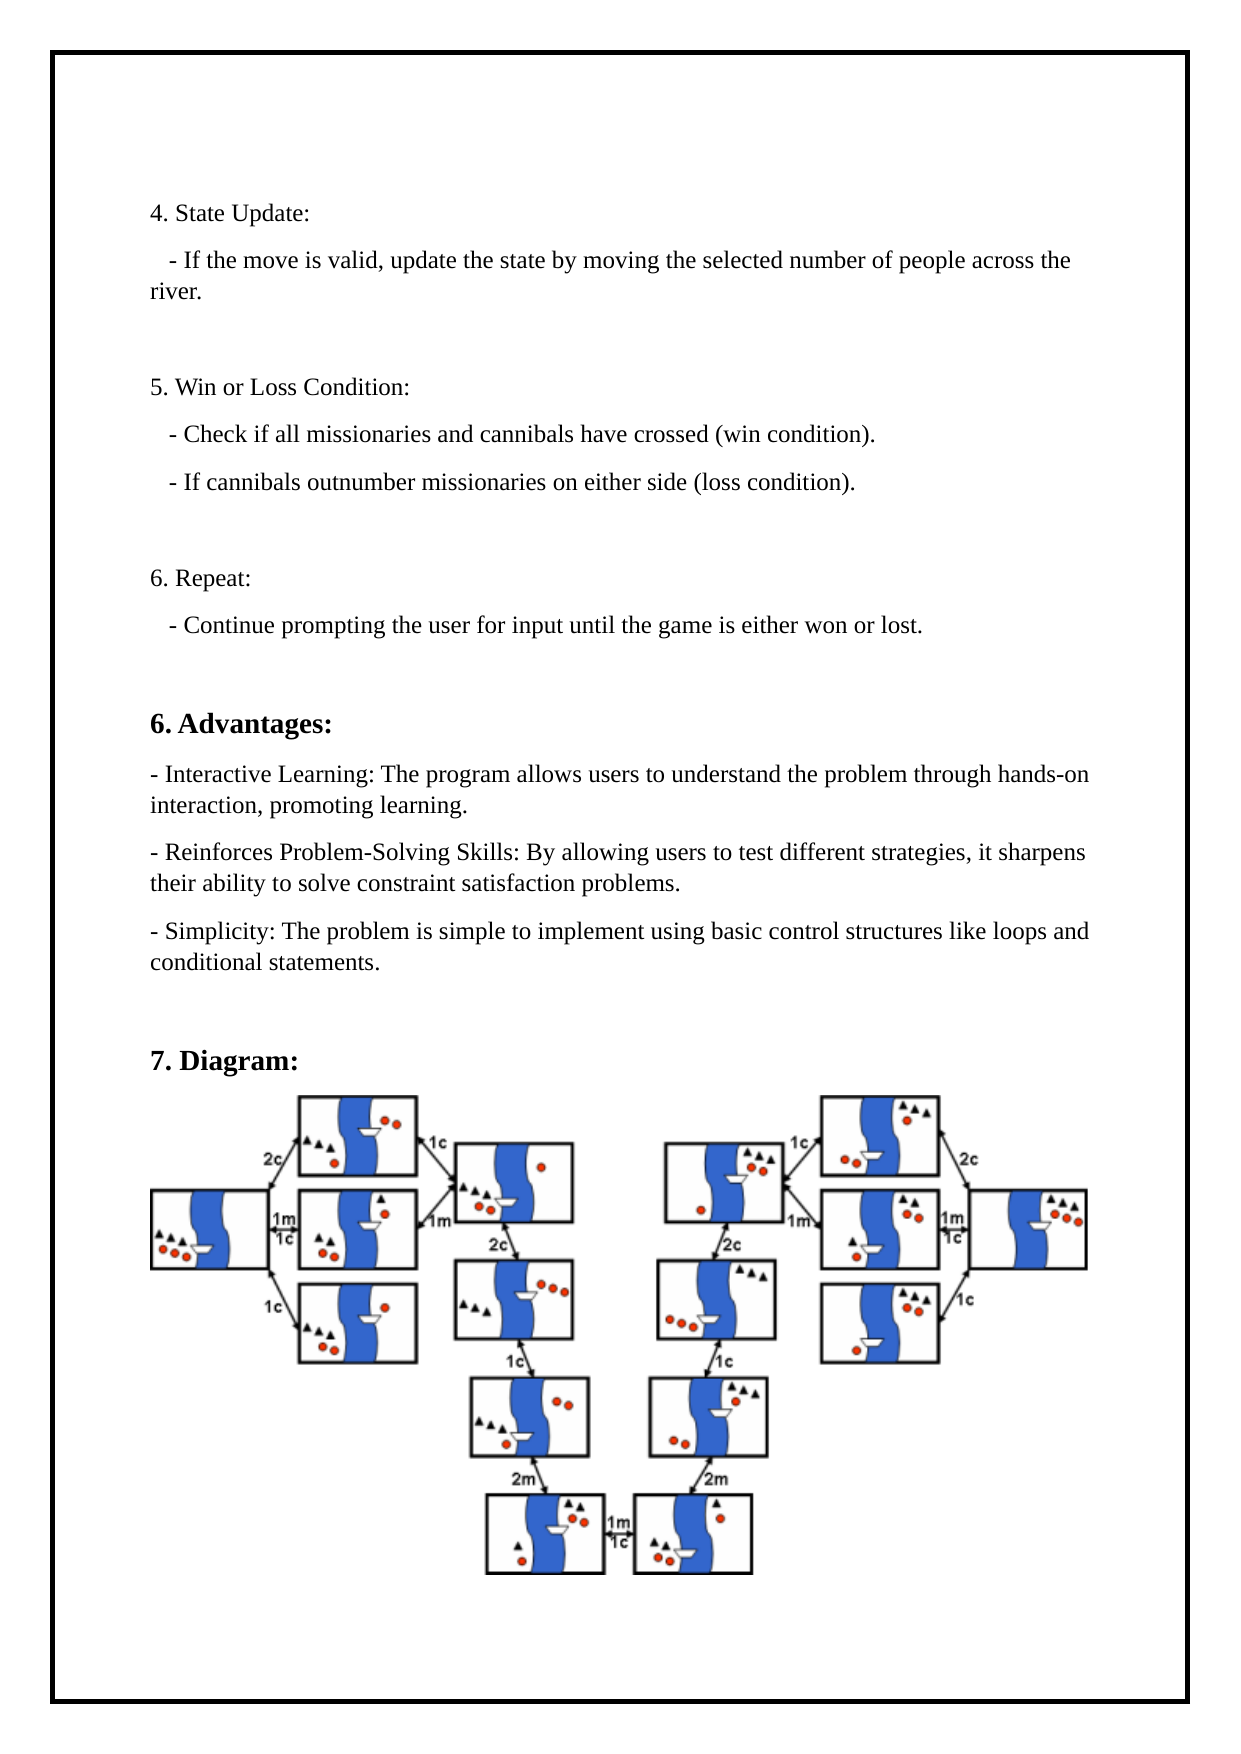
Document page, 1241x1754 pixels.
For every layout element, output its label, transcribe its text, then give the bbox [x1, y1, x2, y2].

text 5. Win or Loss Condition: [150, 372, 1090, 401]
text - Continue prompting the user for input until the game is either won or lost. [150, 610, 1090, 639]
text - Check if all missionaries and cannibals have crossed (win condition). [150, 419, 1090, 448]
text - Interactive Learning: The program allows users to understand the problem through hands-on interaction, promoting learning. [150, 759, 1090, 818]
text - If the move is valid, update the state by moving the selected number of people across the river. [150, 245, 1090, 305]
text 7. Diagram: [150, 1043, 1090, 1076]
picture [150, 1095, 1088, 1575]
text 6. Advantages: [150, 706, 1090, 739]
text - If cannibals outnumber missionaries on either side (loss condition). [150, 467, 1090, 496]
text - Reinforces Problem-Solving Skills: By allowing users to test different strategies, it sharpens their ability to solve constraint satisfaction problems. [150, 837, 1090, 897]
text 4. State Update: [150, 198, 1090, 226]
text 6. Repeat: [150, 563, 1090, 591]
text - Simplicity: The problem is simple to implement using basic control structures like loops and conditional statements. [150, 916, 1090, 976]
